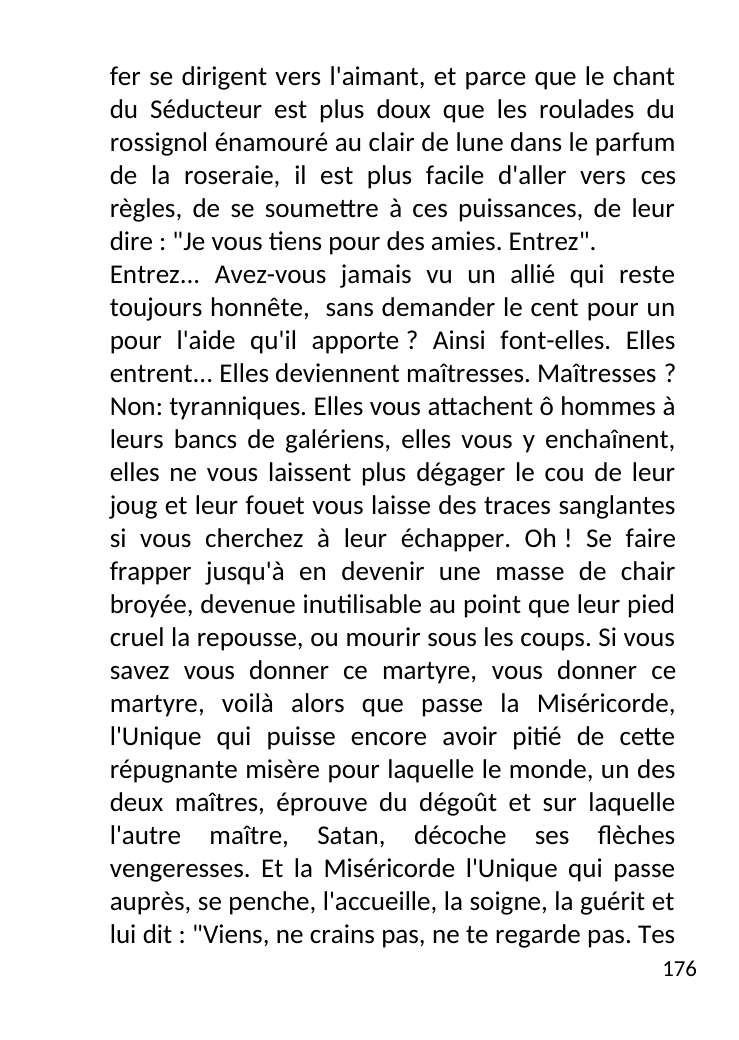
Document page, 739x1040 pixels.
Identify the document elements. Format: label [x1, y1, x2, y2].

text [109, 59, 676, 257]
text [109, 257, 676, 951]
